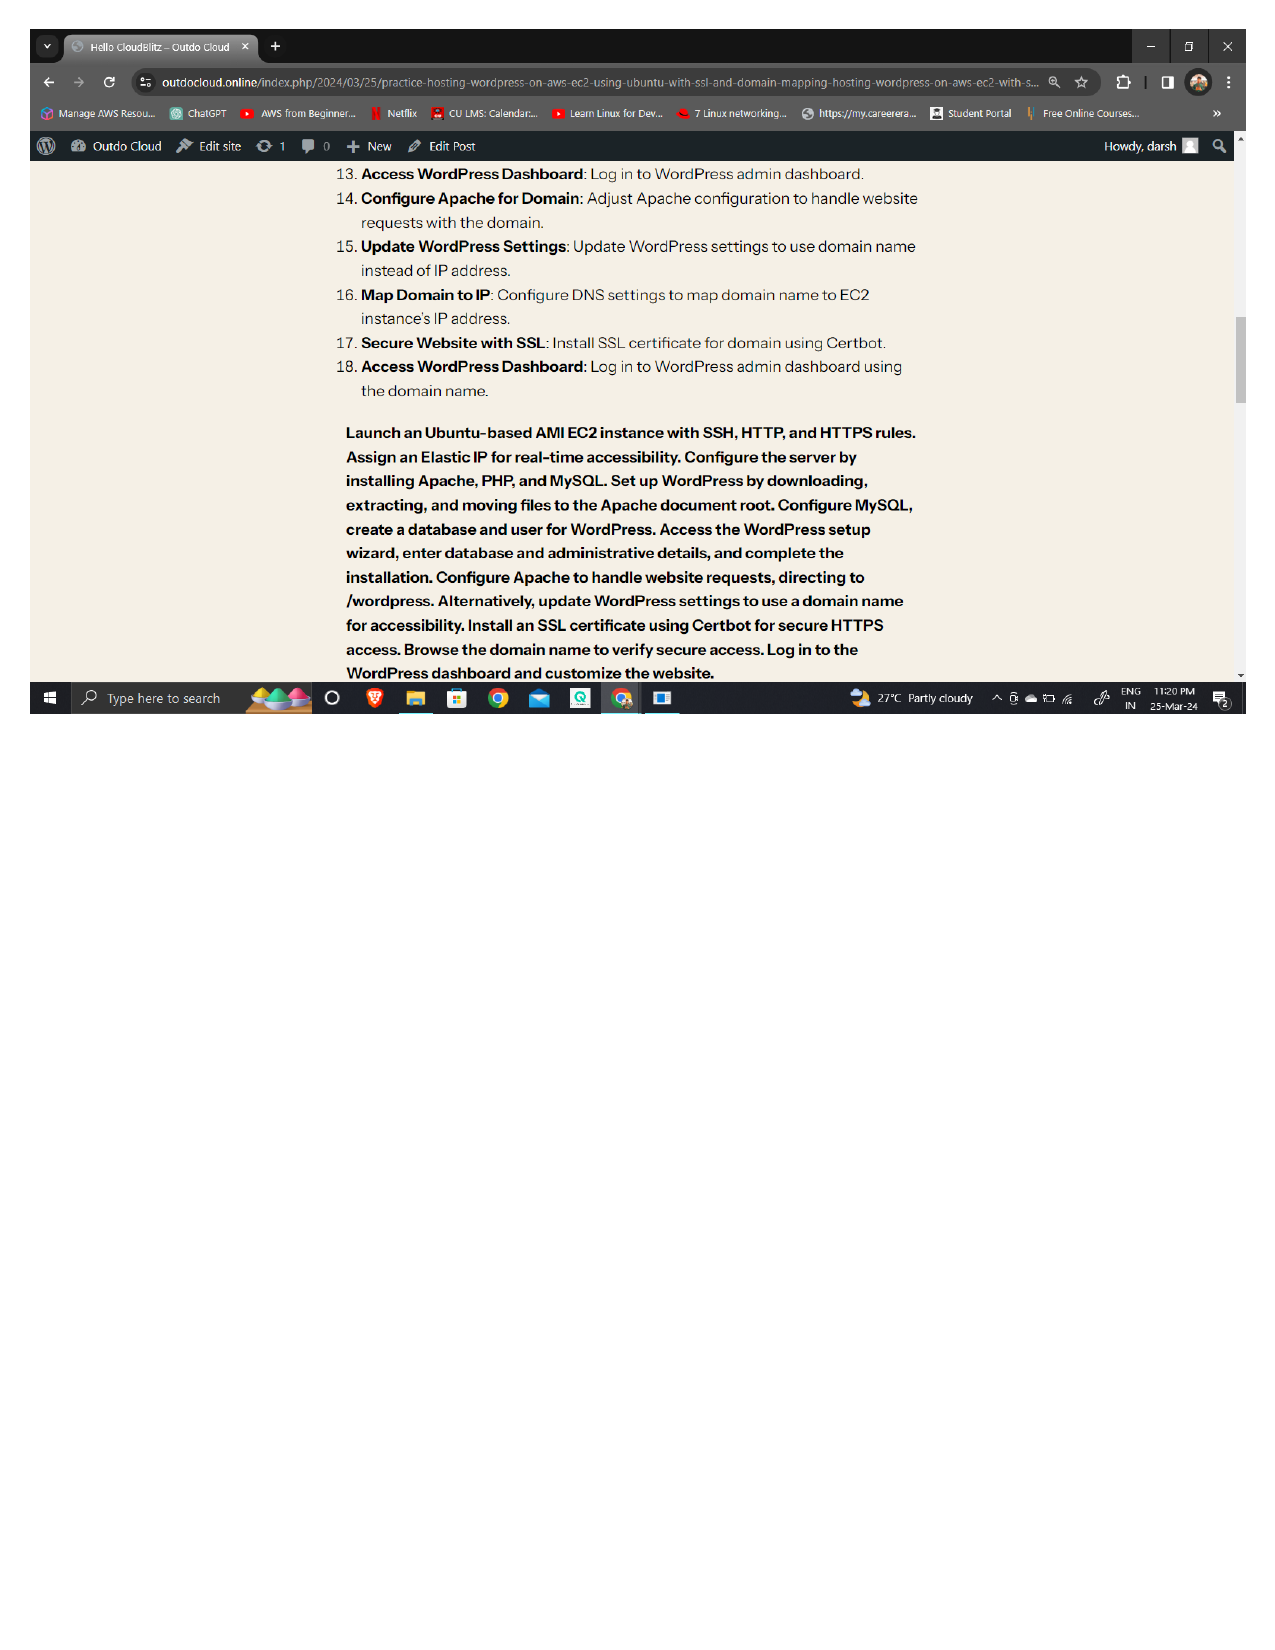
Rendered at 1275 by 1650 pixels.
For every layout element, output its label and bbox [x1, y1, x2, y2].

picture [30, 29, 1246, 714]
